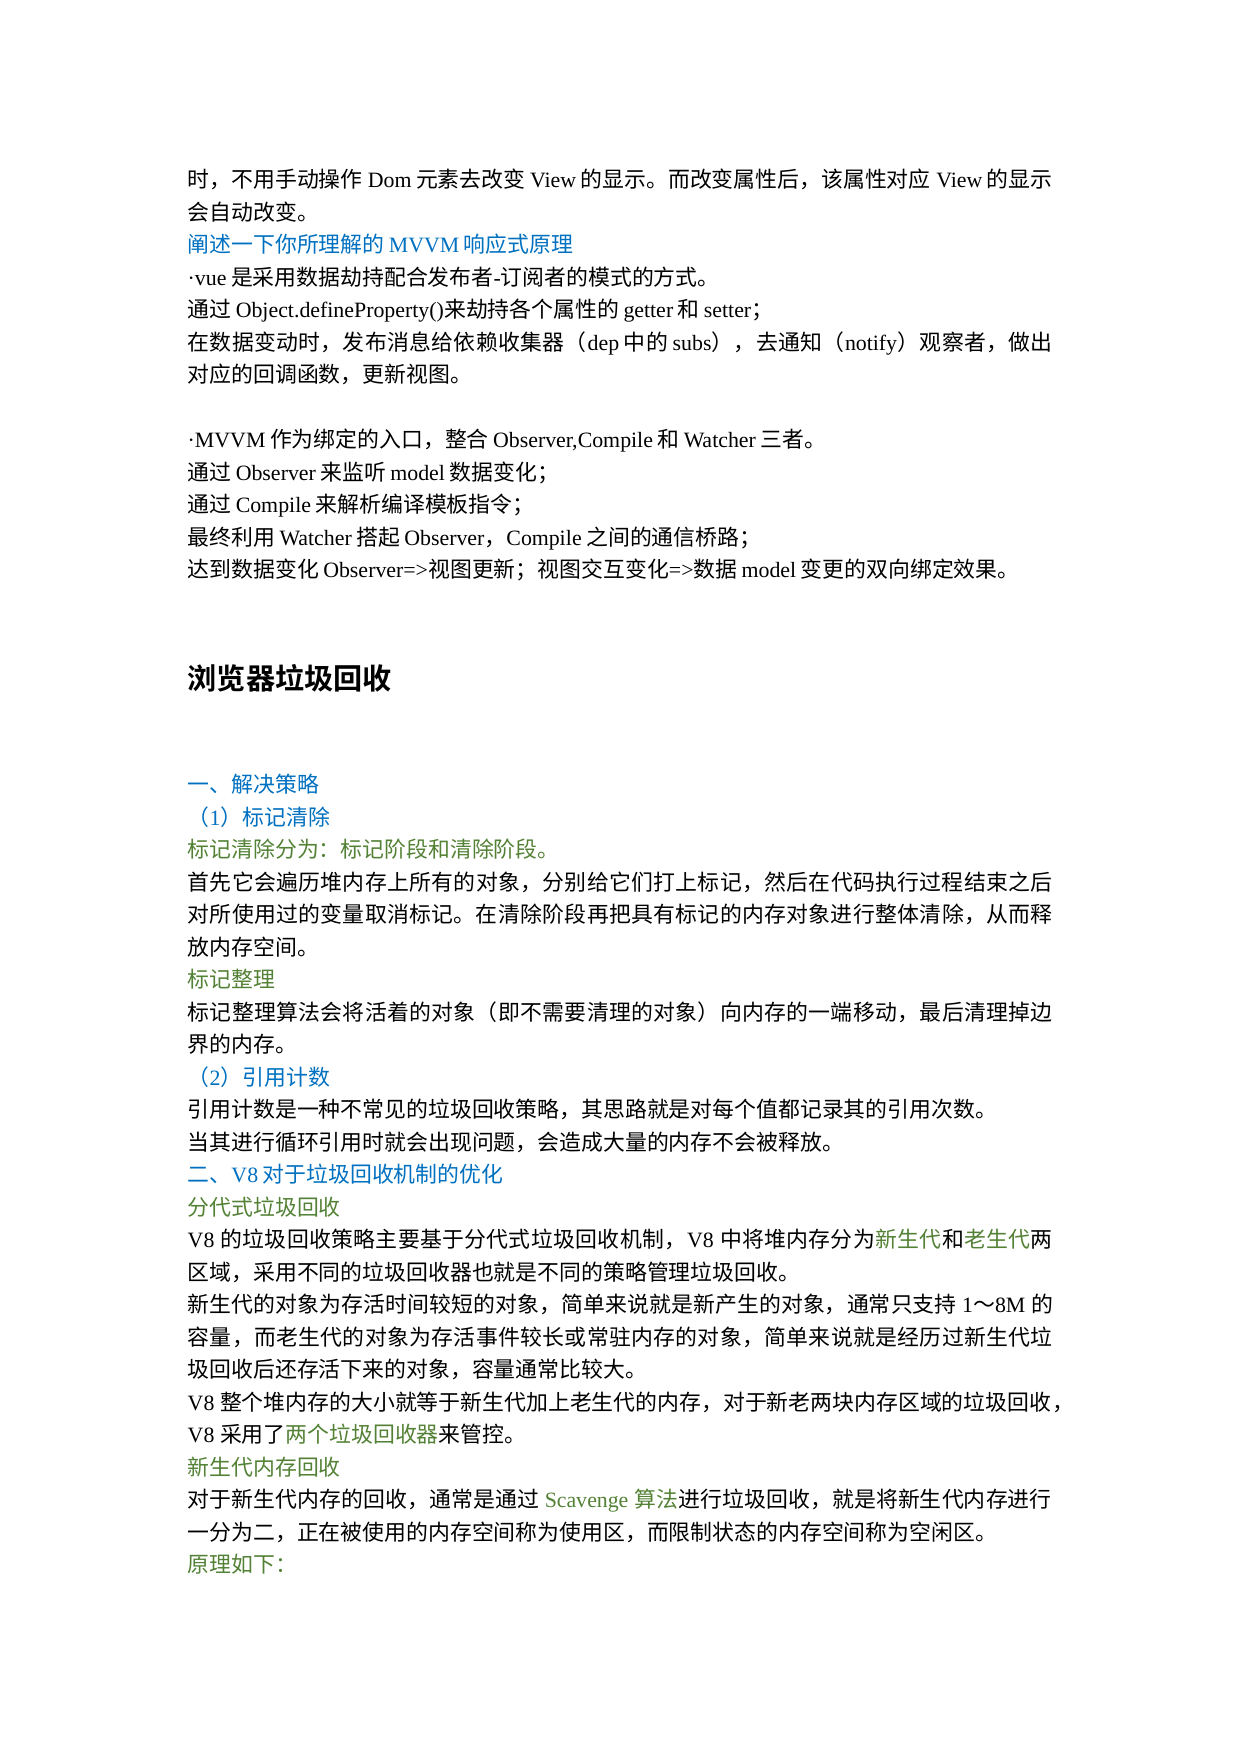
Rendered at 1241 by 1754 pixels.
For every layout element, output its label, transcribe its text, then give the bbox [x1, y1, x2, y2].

text 新生代内存回收 [187, 1449, 1053, 1482]
text 首先它会遍历堆内存上所有的对象，分别给它们打上标记，然后在代码执行过程结束之后，对所使用过的变量取消标记。在清除阶段再把具有标记的内存对象进行整体清除，从而释放内存空间。 [187, 864, 1053, 962]
text 达到数据变化Observer=>视图更新；视图交互变化=>数据model变更的双向绑定效果。 [187, 552, 1053, 584]
text ·vue是采用数据劫持配合发布者-订阅者的模式的方式。 [187, 259, 1053, 292]
text 标记清除分为：标记阶段和清除阶段。 [187, 832, 1053, 864]
text （2）引用计数 [187, 1059, 1053, 1092]
text ·MVVM作为绑定的入口，整合Observer,Compile和Watcher三者。 [187, 422, 1053, 454]
text （1）标记清除 [187, 799, 1053, 832]
text 引用计数是一种不常见的垃圾回收策略，其思路就是对每个值都记录其的引用次数。 [187, 1092, 1053, 1124]
text 通过Object.defineProperty()来劫持各个属性的getter和setter； [187, 292, 1053, 324]
text 新生代的对象为存活时间较短的对象，简单来说就是新产生的对象，通常只支持 1～8M 的容量，而老生代的对象为存活事件较长或常驻内存的对象，简单来说就是经历过新生代垃圾回收后还存活下来的对象，容量通常比较大。 [187, 1287, 1053, 1384]
text 分代式垃圾回收 [187, 1189, 1053, 1222]
text 原理如下： [187, 1547, 1053, 1579]
text 当其进行循环引用时就会出现问题，会造成大量的内存不会被释放。 [187, 1124, 1053, 1157]
text 通过Compile来解析编译模板指令； [187, 487, 1053, 519]
text V8 整个堆内存的大小就等于新生代加上老生代的内存，对于新老两块内存区域的垃圾回收，V8 采用了两个垃圾回收器来管控。 [187, 1384, 1053, 1449]
text 最终利用Watcher搭起Observer，Compile之间的通信桥路； [187, 519, 1053, 552]
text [187, 162, 1053, 227]
text 阐述一下你所理解的MVVM响应式原理 [187, 227, 1053, 259]
text 对于新生代内存的回收，通常是通过Scavenge 算法进行垃圾回收，就是将新生代内存进行一分为二，正在被使用的内存空间称为使用区，而限制状态的内存空间称为空闲区。 [187, 1482, 1053, 1547]
text 一、解决策略 [187, 767, 1053, 799]
text 标记整理算法会将活着的对象（即不需要清理的对象）向内存的一端移动，最后清理掉边界的内存。 [187, 994, 1053, 1059]
text V8 的垃圾回收策略主要基于分代式垃圾回收机制，V8 中将堆内存分为新生代和老生代两区域，采用不同的垃圾回收器也就是不同的策略管理垃圾回收。 [187, 1222, 1053, 1287]
text 通过Observer来监听model数据变化； [187, 454, 1053, 487]
subtitle 浏览器垃圾回收 [187, 644, 1053, 709]
text 在数据变动时，发布消息给依赖收集器（dep中的subs），去通知（notify）观察者，做出对应的回调函数，更新视图。 [187, 324, 1053, 389]
text 二、V8对于垃圾回收机制的优化 [187, 1157, 1053, 1189]
text 标记整理 [187, 962, 1053, 994]
